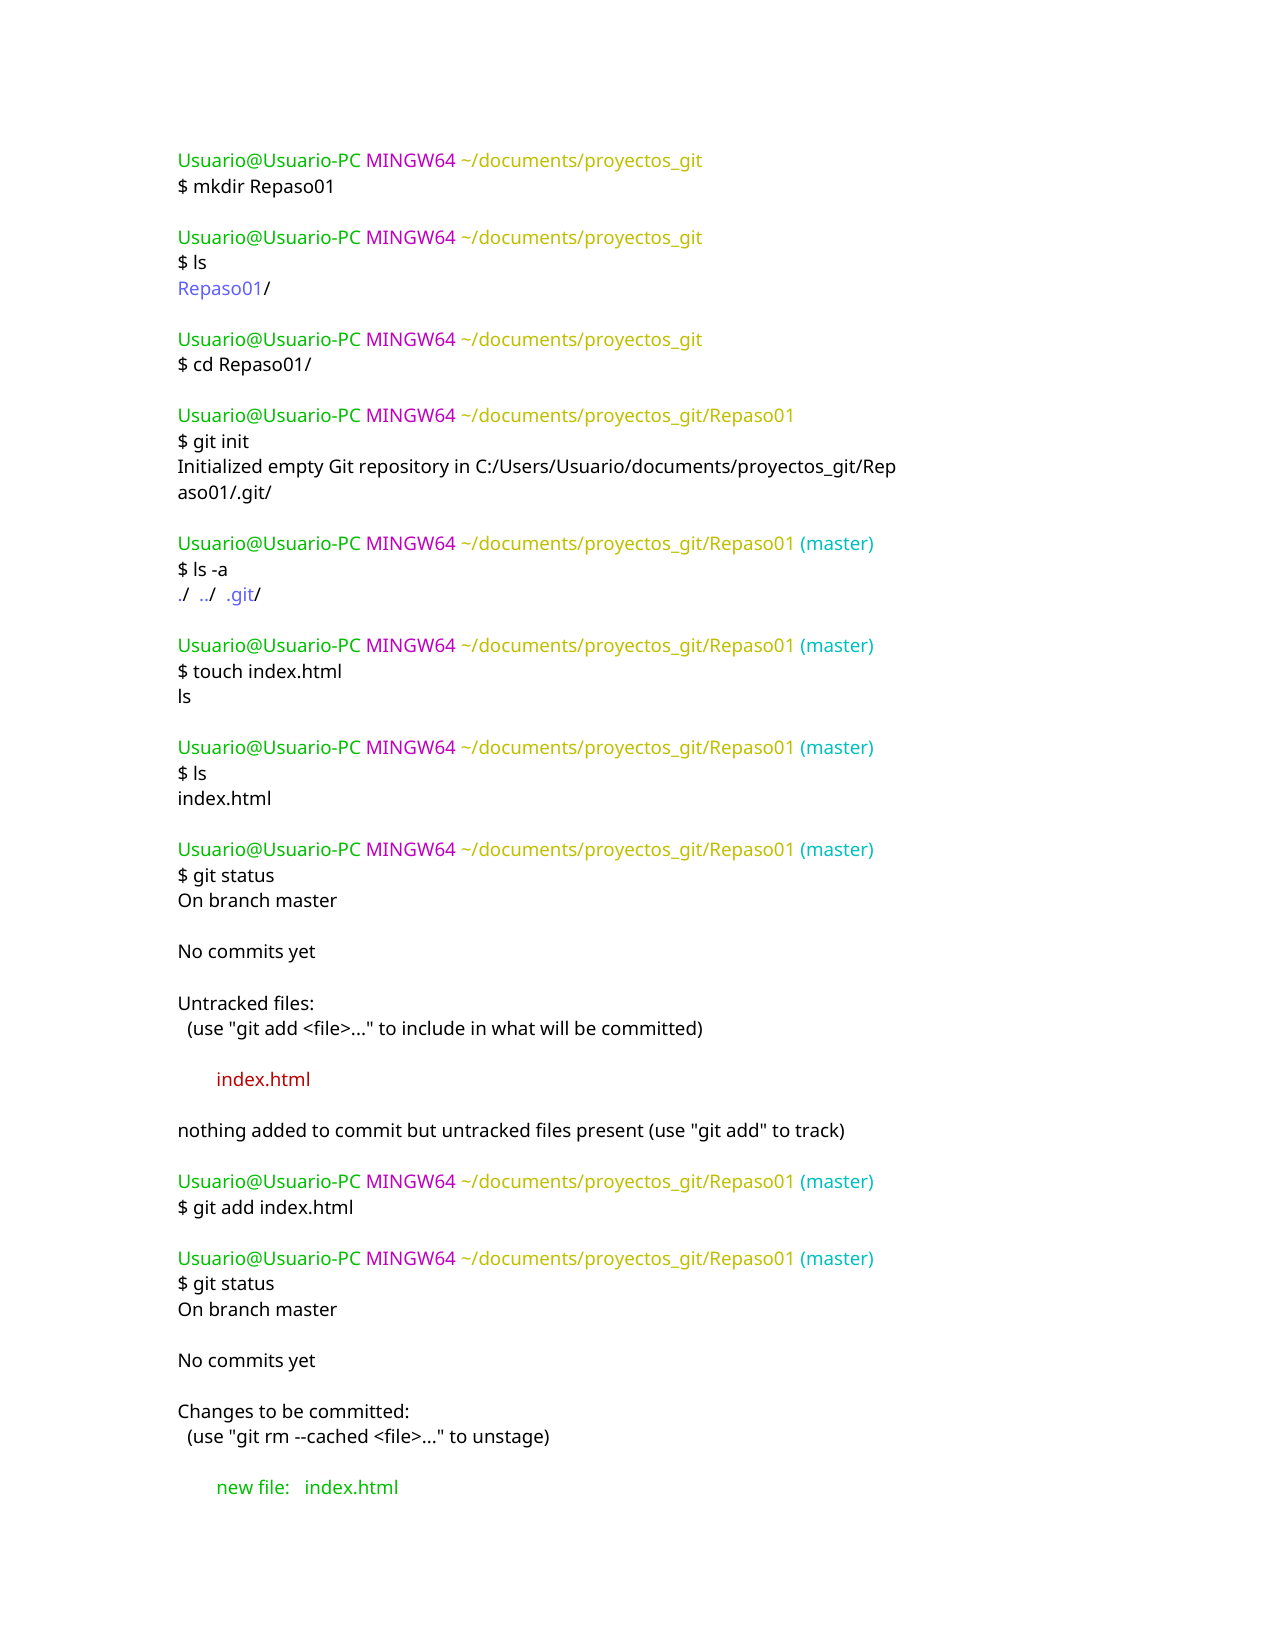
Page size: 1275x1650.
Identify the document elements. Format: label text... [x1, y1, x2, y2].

text ls [177, 683, 1098, 709]
text $ git add index.html [177, 1194, 1098, 1219]
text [177, 1245, 1098, 1271]
text On branch master [177, 1296, 1098, 1322]
text index.html [177, 1066, 1098, 1092]
text nothing added to commit but untracked files present (use "git add" to track) [177, 1117, 1098, 1143]
text $ git init [177, 428, 1098, 454]
text $ touch index.html [177, 658, 1098, 683]
text Usuario@Usuario-PC MINGW64 ~/documents/proyectos_git/Repaso01 (master) [177, 530, 1098, 556]
text $ ls [177, 250, 1098, 275]
text $ git status [177, 862, 1098, 888]
text $ git status [177, 1271, 1098, 1296]
text new file: index.html [177, 1475, 1098, 1500]
text Initialized empty Git repository in C:/Users/Usuario/documents/proyectos_git/Rep aso01/.git/ [177, 454, 1098, 505]
text No commits yet [177, 1347, 1098, 1373]
text (use "git add <file>..." to include in what will be committed) [177, 1015, 1098, 1041]
text $ mkdir Repaso01 [177, 173, 1098, 199]
text Usuario@Usuario-PC MINGW64 ~/documents/proyectos_git/Repaso01 (master) [177, 734, 1098, 760]
text Untracked files: [177, 990, 1098, 1015]
text On branch master [177, 888, 1098, 913]
text $ ls -a [177, 556, 1098, 581]
text No commits yet [177, 939, 1098, 964]
text Usuario@Usuario-PC MINGW64 ~/documents/proyectos_git [177, 148, 1098, 173]
text Usuario@Usuario-PC MINGW64 ~/documents/proyectos_git [177, 326, 1098, 352]
text Repaso01/ [177, 275, 1098, 301]
text Usuario@Usuario-PC MINGW64 ~/documents/proyectos_git [177, 224, 1098, 250]
text (use "git rm --cached <file>..." to unstage) [177, 1424, 1098, 1449]
text Changes to be committed: [177, 1398, 1098, 1424]
text $ ls [177, 760, 1098, 786]
text Usuario@Usuario-PC MINGW64 ~/documents/proyectos_git/Repaso01 [177, 403, 1098, 428]
text $ cd Repaso01/ [177, 352, 1098, 377]
text Usuario@Usuario-PC MINGW64 ~/documents/proyectos_git/Repaso01 (master) [177, 1168, 1098, 1194]
text index.html [177, 786, 1098, 811]
text Usuario@Usuario-PC MINGW64 ~/documents/proyectos_git/Repaso01 (master) [177, 632, 1098, 658]
text Usuario@Usuario-PC MINGW64 ~/documents/proyectos_git/Repaso01 (master) [177, 837, 1098, 862]
text ./ ../ .git/ [177, 581, 1098, 607]
